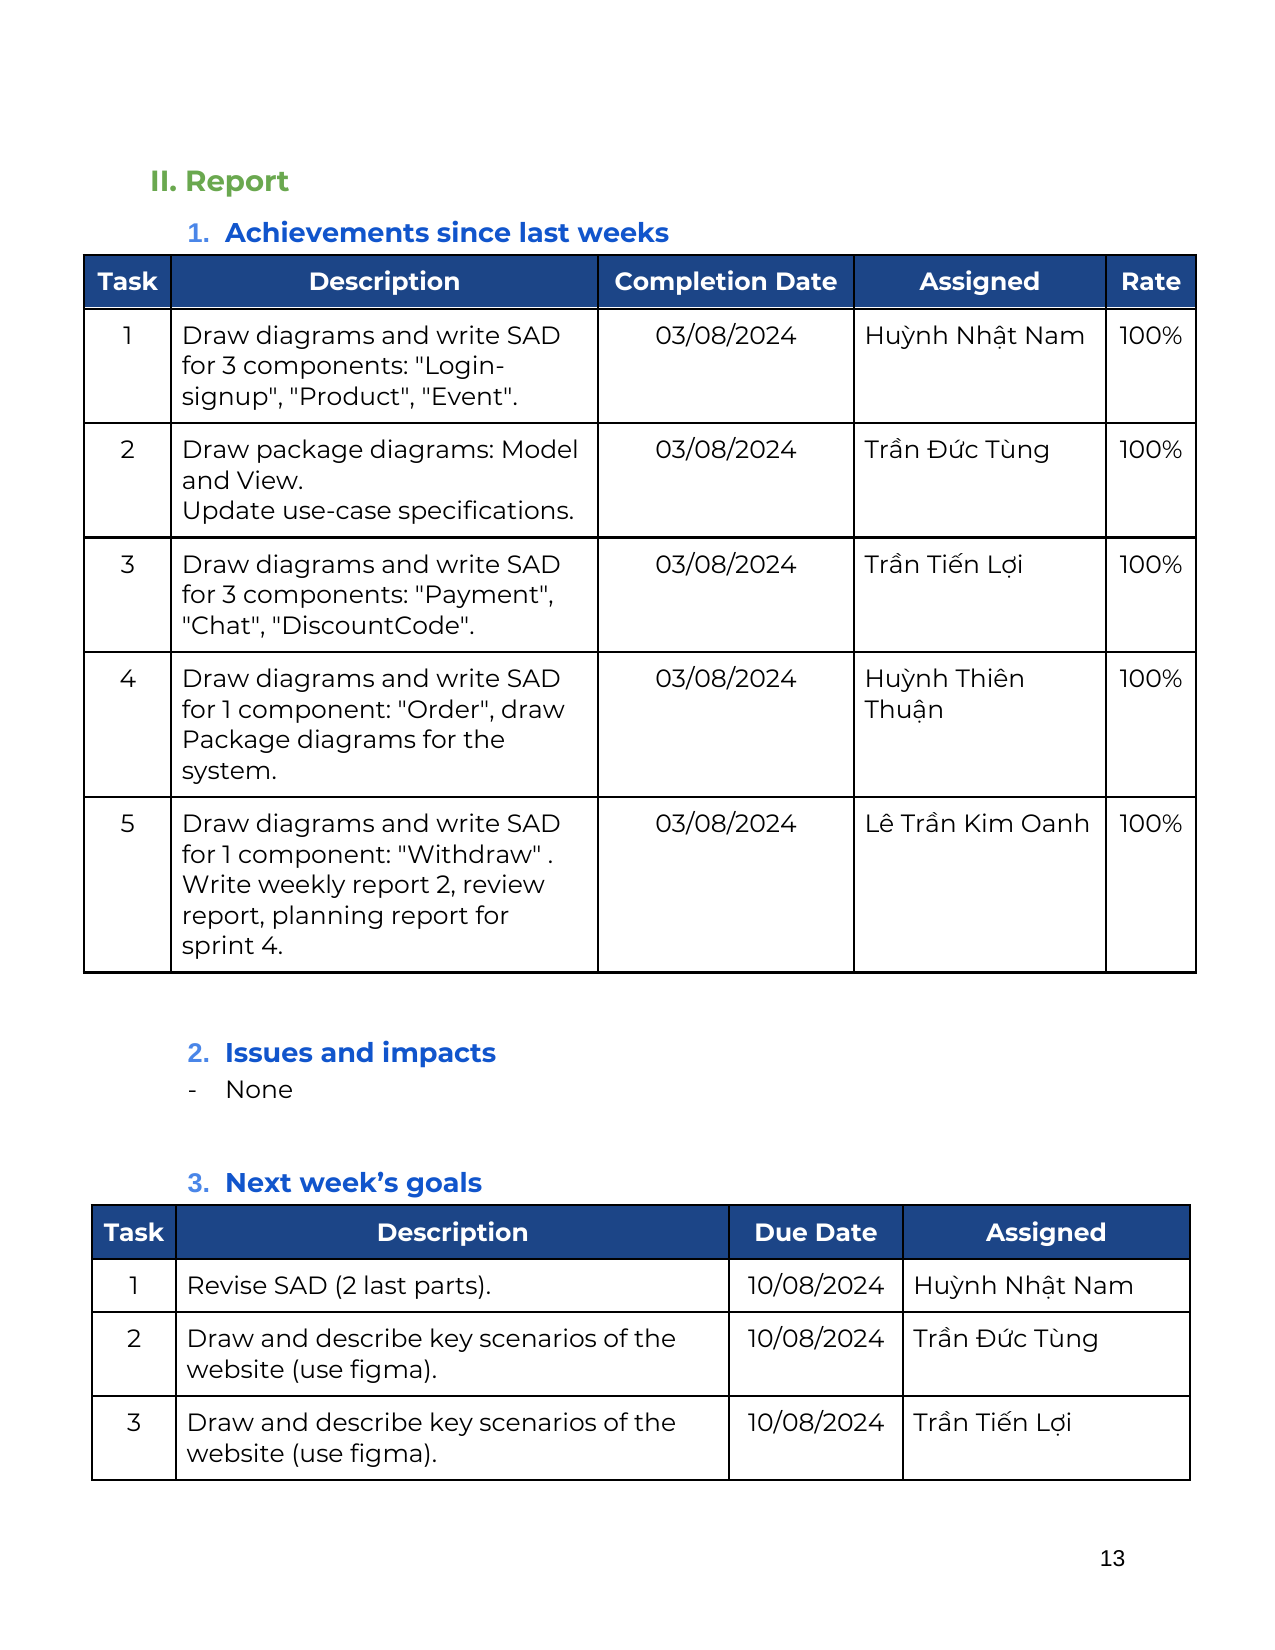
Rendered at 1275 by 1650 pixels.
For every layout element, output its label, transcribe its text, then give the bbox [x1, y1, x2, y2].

table_header Rate [1107, 256, 1195, 307]
text II. Report [150, 163, 1125, 198]
list Issues and impacts [187, 1036, 1125, 1069]
table_cell 10/08/2024 [730, 1313, 902, 1395]
table_cell 100% [1107, 653, 1195, 796]
table_cell 03/08/2024 [599, 539, 853, 651]
table_cell Draw diagrams and write SAD for 1 component: "Withdraw" . Write weekly report 2, review report, planning report for sprint 4. [172, 798, 597, 971]
table_cell 4 [85, 653, 170, 796]
table_cell 10/08/2024 [730, 1260, 902, 1311]
table_header Completion Date [599, 256, 853, 307]
table_header Assigned [855, 256, 1105, 307]
table_cell 1 [85, 310, 170, 422]
table_cell Draw diagrams and write SAD for 3 components: "Login-signup", "Product", "Event". [172, 310, 597, 422]
table_cell 3 [93, 1397, 175, 1479]
table_cell Huỳnh Thiên Thuận [855, 653, 1105, 796]
table_cell Revise SAD (2 last parts). [177, 1260, 728, 1311]
table_cell Trần Đức Tùng [904, 1313, 1189, 1395]
table_cell Trần Tiến Lợi [855, 539, 1105, 651]
table_cell 3 [85, 539, 170, 651]
table_cell 2 [85, 424, 170, 536]
table_header Due Date [730, 1206, 902, 1258]
table_cell 03/08/2024 [599, 798, 853, 971]
list Achievements since last weeks [187, 216, 1125, 249]
table_header Assigned [904, 1206, 1189, 1258]
list None [187, 1074, 1125, 1105]
table_cell Draw and describe key scenarios of the website (use figma). [177, 1397, 728, 1479]
table_cell 10/08/2024 [730, 1397, 902, 1479]
table_header Task [93, 1206, 175, 1258]
table_cell Draw diagrams and write SAD for 1 component: "Order", draw Package diagrams for the system. [172, 653, 597, 796]
table_cell 100% [1107, 798, 1195, 971]
list Next week’s goals [187, 1166, 1125, 1199]
table_cell Huỳnh Nhật Nam [904, 1260, 1189, 1311]
table_cell Trần Đức Tùng [855, 424, 1105, 536]
table_cell 100% [1107, 539, 1195, 651]
table_cell Draw package diagrams: Model and View. Update use-case specifications. [172, 424, 597, 536]
table_header Description [177, 1206, 728, 1258]
table_cell Huỳnh Nhật Nam [855, 310, 1105, 422]
table_cell Draw and describe key scenarios of the website (use figma). [177, 1313, 728, 1395]
table_header Description [172, 256, 597, 307]
table_cell 5 [85, 798, 170, 971]
table_cell 2 [93, 1313, 175, 1395]
table_cell 1 [93, 1260, 175, 1311]
table_header Task [85, 256, 170, 307]
table_cell 03/08/2024 [599, 424, 853, 536]
table_cell Trần Tiến Lợi [904, 1397, 1189, 1479]
table_cell 100% [1107, 424, 1195, 536]
table_cell 100% [1107, 310, 1195, 422]
table_cell 03/08/2024 [599, 310, 853, 422]
table_cell Lê Trần Kim Oanh [855, 798, 1105, 971]
table_cell 03/08/2024 [599, 653, 853, 796]
table_cell Draw diagrams and write SAD for 3 components: "Payment", "Chat", "DiscountCode". [172, 539, 597, 651]
